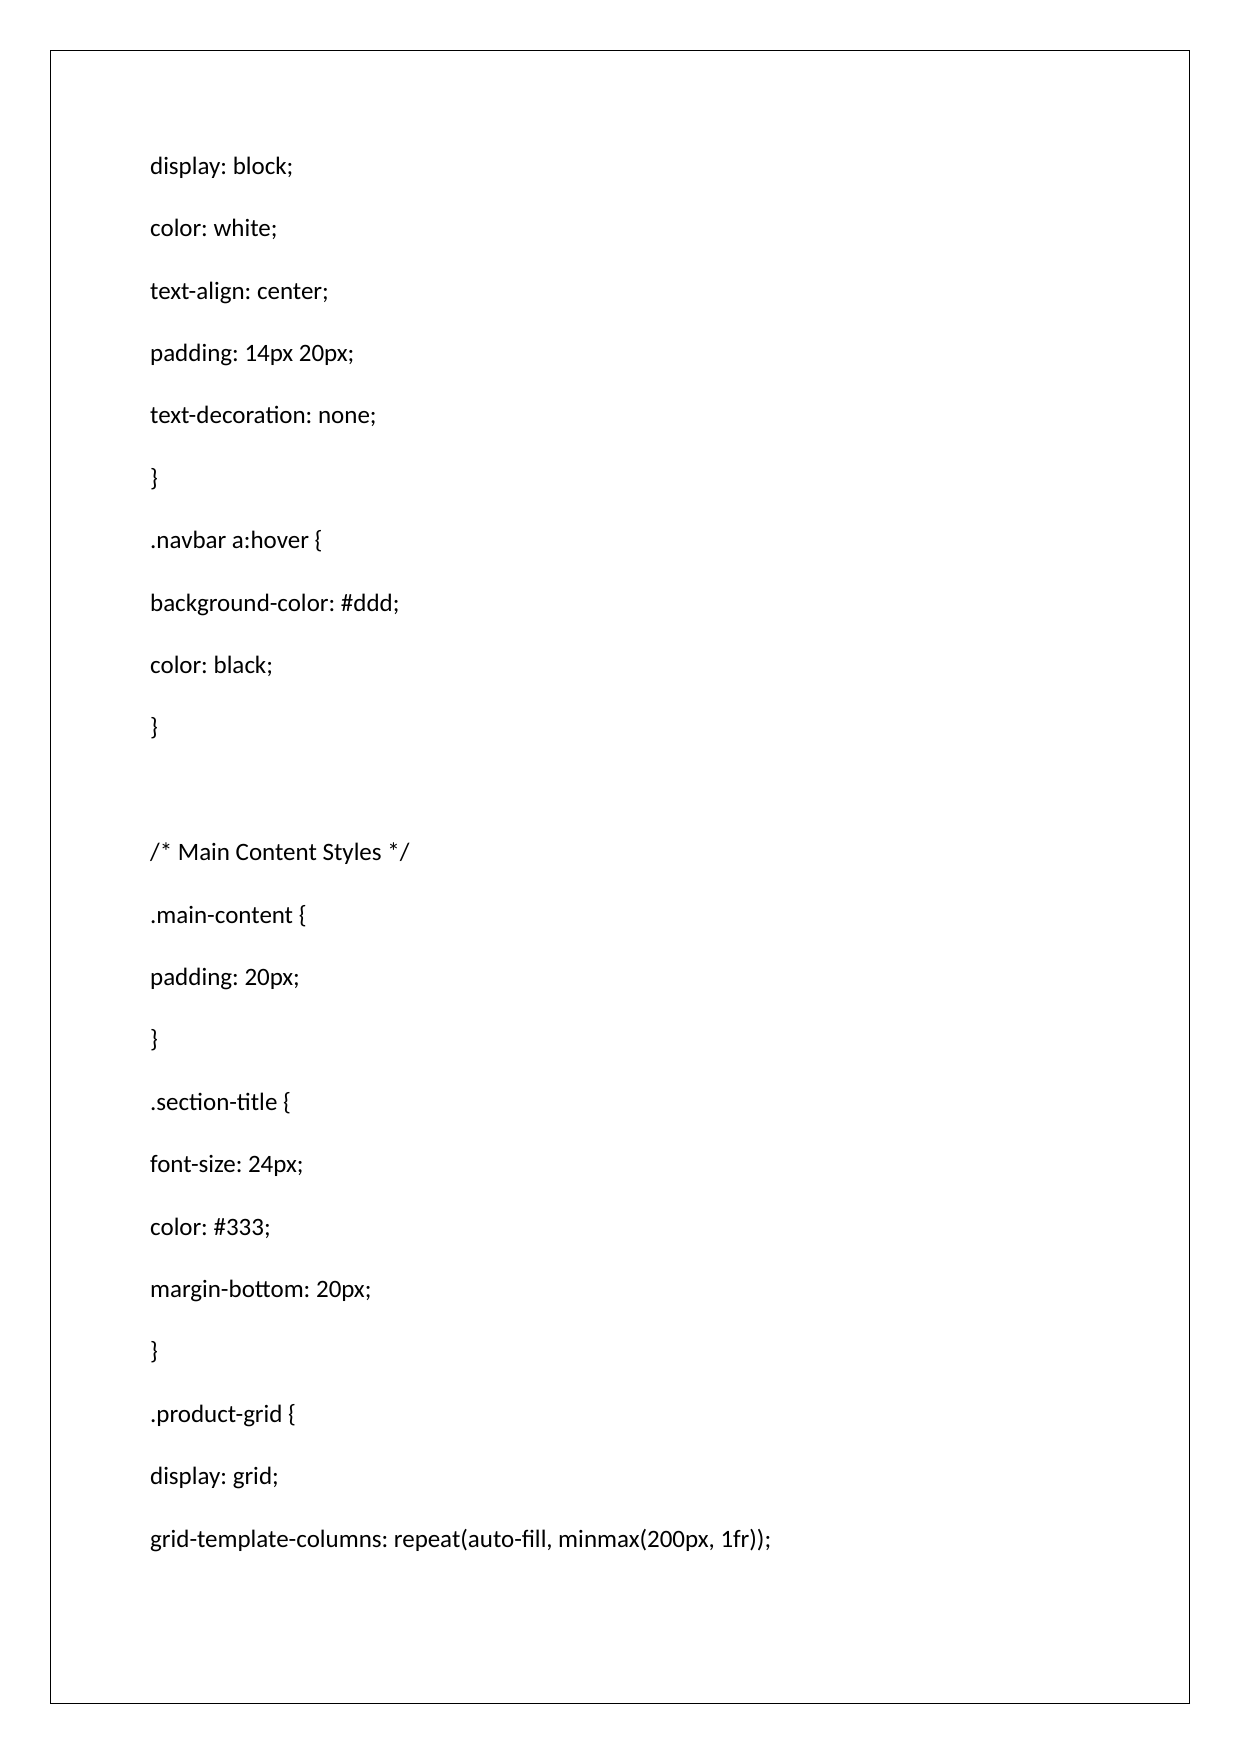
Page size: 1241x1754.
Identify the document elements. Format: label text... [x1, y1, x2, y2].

text /* Main Content Styles */ [150, 836, 1090, 867]
text text-decoration: none; [150, 399, 1090, 430]
text } [150, 1023, 1090, 1054]
text .section-title { [150, 1086, 1090, 1116]
text padding: 14px 20px; [150, 337, 1090, 368]
text .main-content { [150, 899, 1090, 929]
text font-size: 24px; [150, 1148, 1090, 1179]
text padding: 20px; [150, 961, 1090, 992]
text .product-grid { [150, 1398, 1090, 1428]
text display: grid; [150, 1460, 1090, 1491]
text text-align: center; [150, 275, 1090, 305]
text background-color: #ddd; [150, 587, 1090, 617]
text } [150, 712, 1090, 742]
text grid-template-columns: repeat(auto-fill, minmax(200px, 1fr)); [150, 1523, 1090, 1553]
text margin-bottom: 20px; [150, 1273, 1090, 1304]
text .navbar a:hover { [150, 524, 1090, 555]
text color: white; [150, 212, 1090, 243]
text color: #333; [150, 1211, 1090, 1241]
text } [150, 1336, 1090, 1366]
text display: block; [150, 150, 1090, 181]
text color: black; [150, 649, 1090, 680]
text } [150, 462, 1090, 492]
